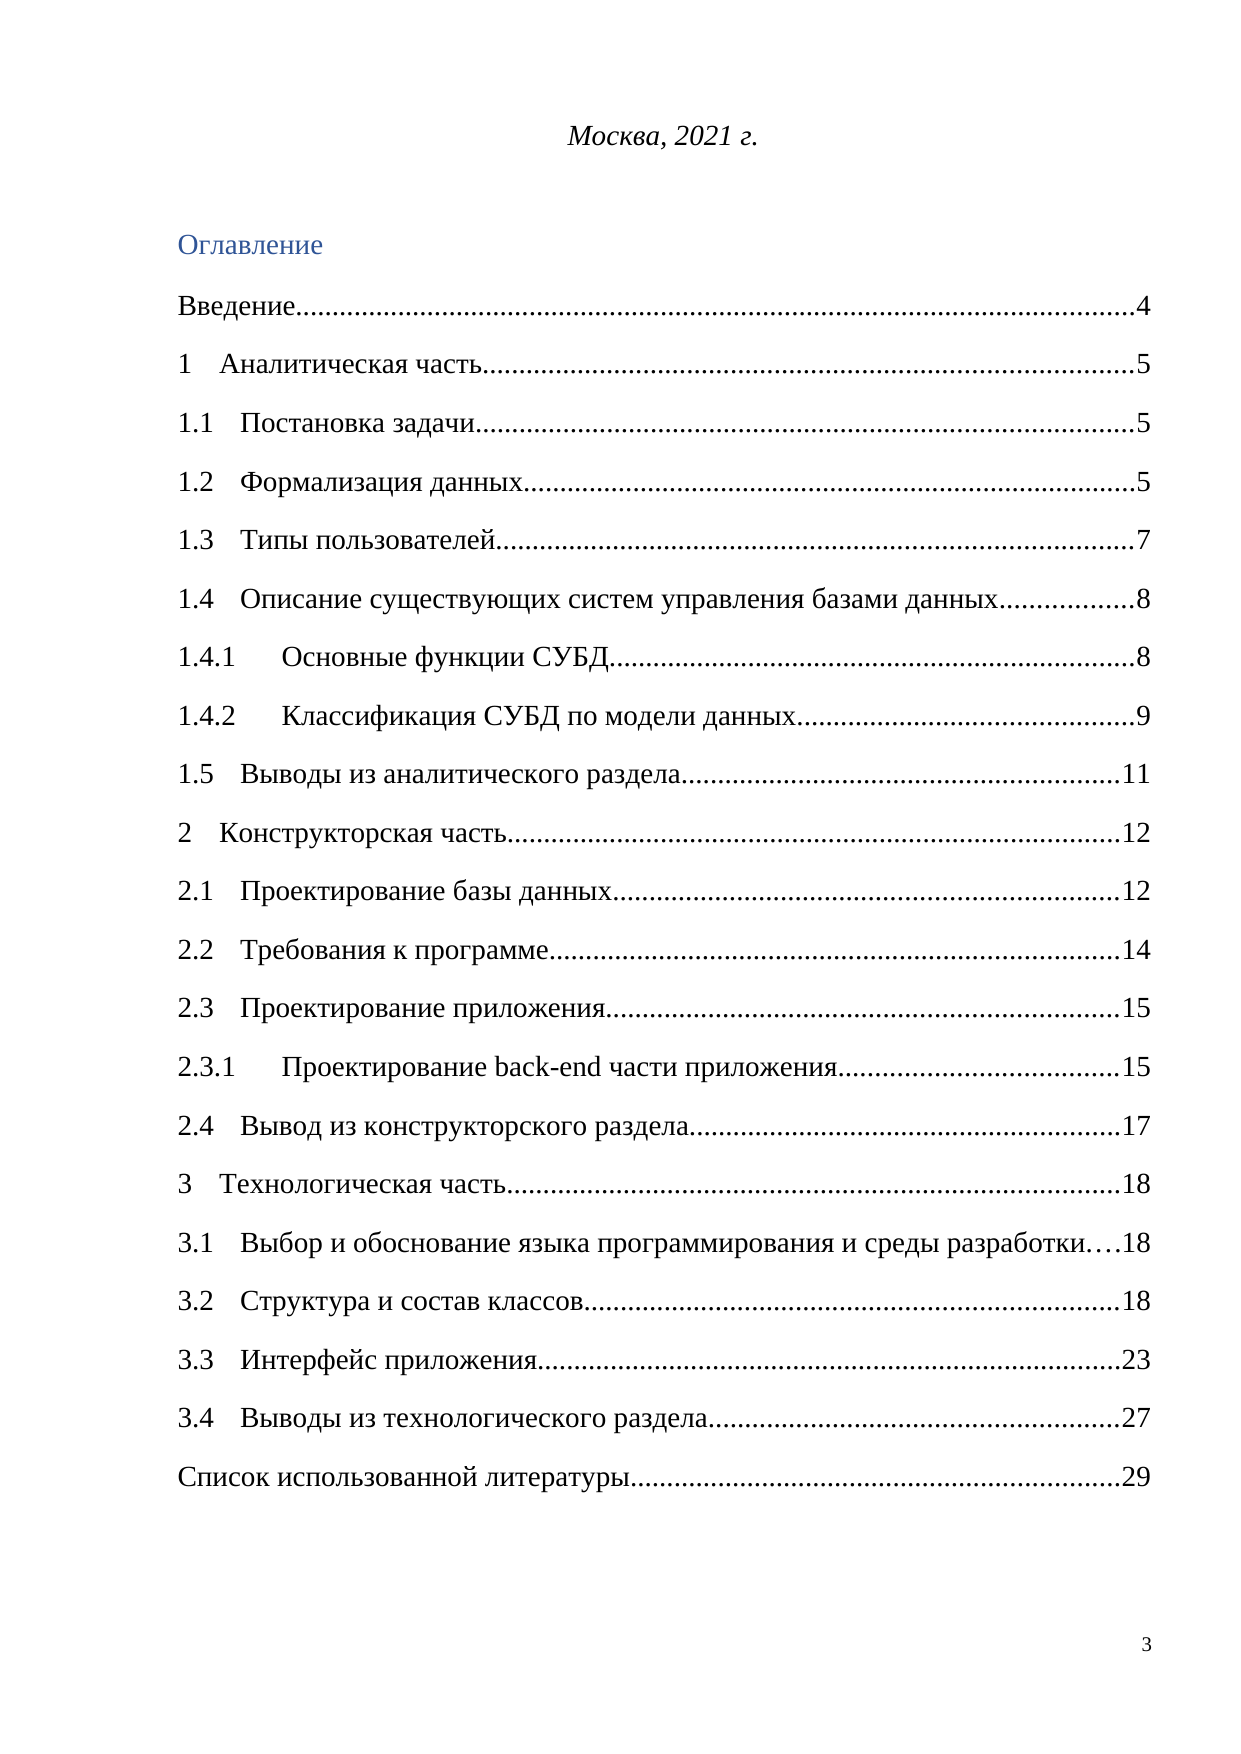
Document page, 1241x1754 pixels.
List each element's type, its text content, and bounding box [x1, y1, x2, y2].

text Москва, 2021 г. [177, 118, 1152, 152]
